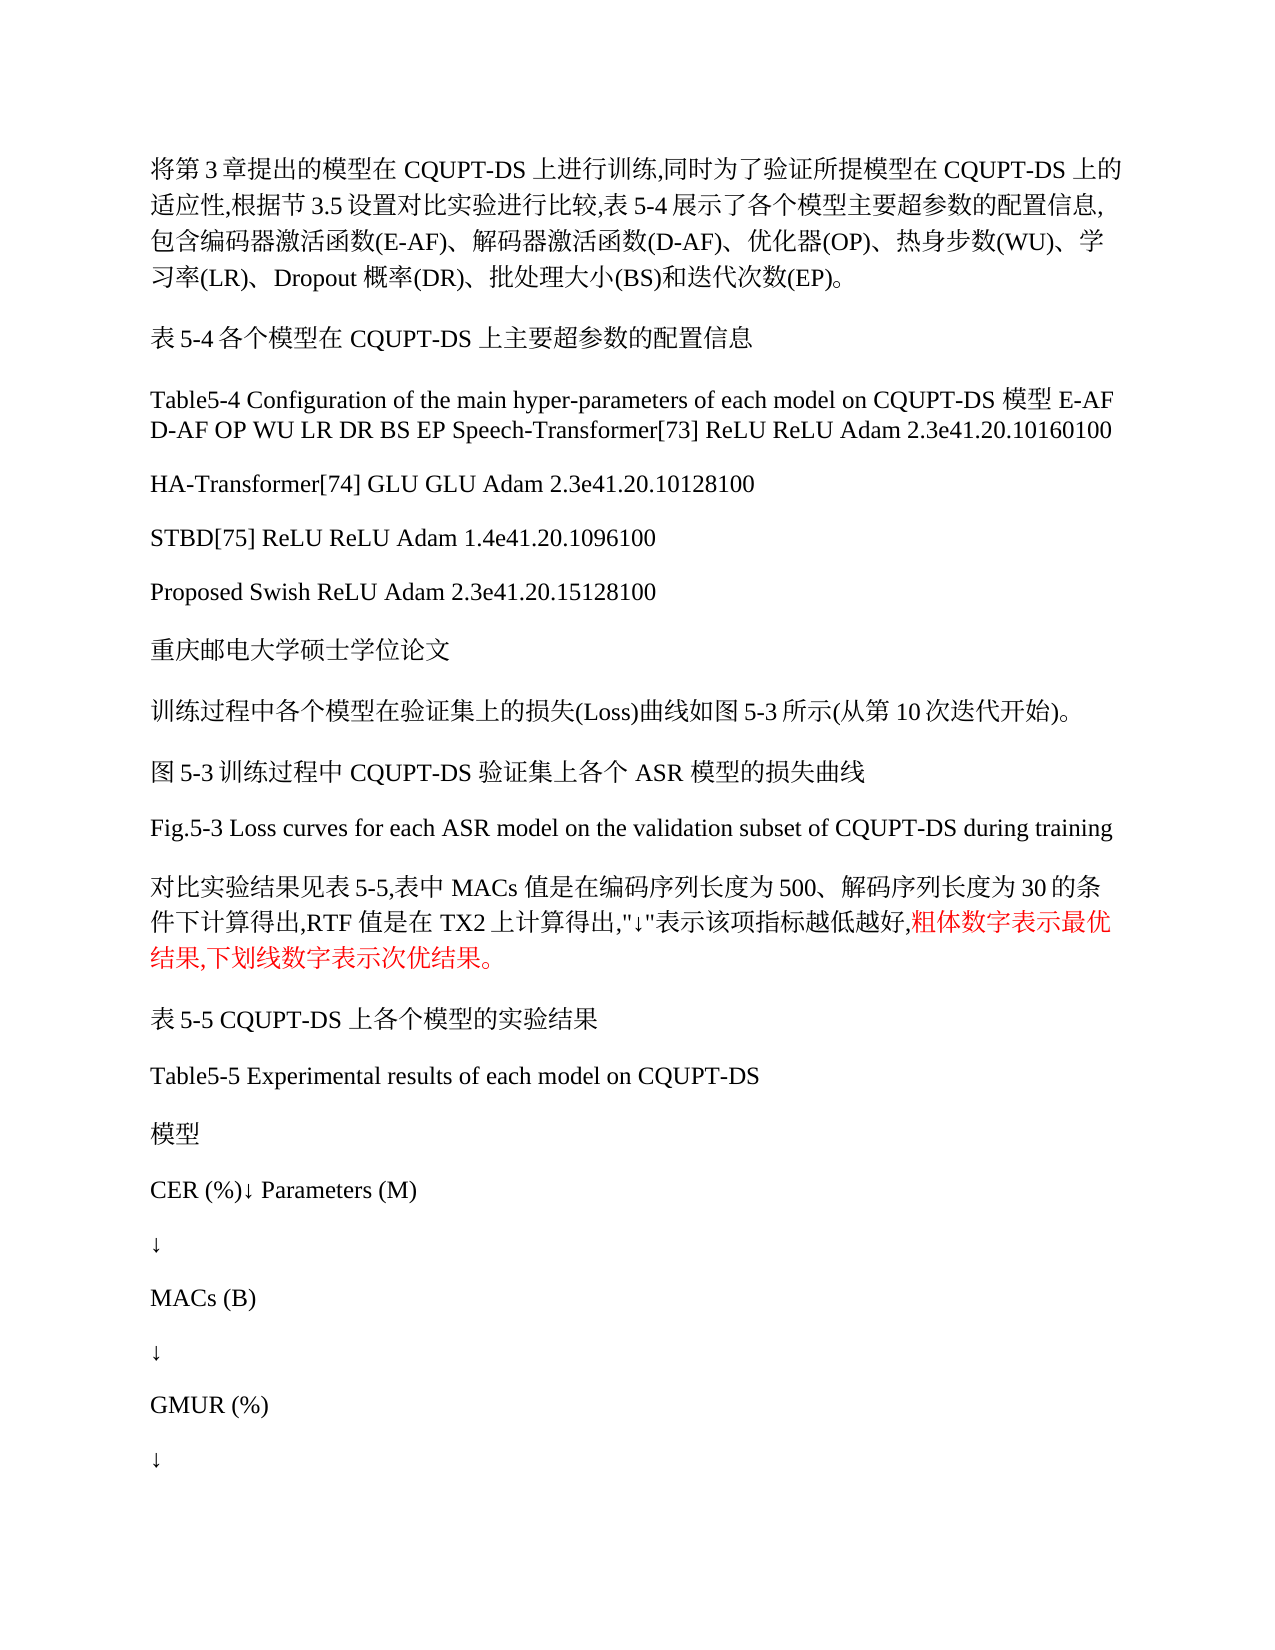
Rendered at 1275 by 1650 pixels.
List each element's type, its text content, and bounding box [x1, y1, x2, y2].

text 训练过程中各个模型在验证集上的损失(Loss)曲线如图5-3所示(从第10次迭代开始)。 [150, 692, 1125, 727]
text GMUR (%) [150, 1391, 1125, 1419]
text 重庆邮电大学硕士学位论文 [150, 631, 1125, 667]
text Proposed Swish ReLU Adam 2.3e41.20.15128100 [150, 577, 1125, 606]
text ↓ [150, 1229, 1125, 1258]
text 模型 [150, 1115, 1125, 1151]
text Table5-4 Configuration of the main hyper-parameters of each model on CQUPT-DS 模型 E-AF D-AF OP WU LR DR BS EP Speech-Transformer[73] ReLU ReLU Adam 2.3e41.20.10160100 [150, 380, 1125, 444]
text STBD[75] ReLU ReLU Adam 1.4e41.20.1096100 [150, 523, 1125, 552]
text Fig.5-3 Loss curves for each ASR model on the validation subset of CQUPT-DS during training [150, 813, 1125, 842]
text CER (%)↓ Parameters (M) [150, 1176, 1125, 1204]
text 将第3章提出的模型在 CQUPT-DS 上进行训练,同时为了验证所提模型在CQUPT-DS 上的适应性,根据节3.5设置对比实验进行比较,表5-4展示了各个模型主要超参数的配置信息,包含编码器激活函数(E-AF)、解码器激活函数(D-AF)、优化器(OP)、热身步数(WU)、学习率(LR)、Dropout 概率(DR)、批处理大小(BS)和迭代次数(EP)。 [150, 150, 1125, 294]
text 表5-4各个模型在 CQUPT-DS 上主要超参数的配置信息 [150, 319, 1125, 355]
text MACs (B) [150, 1283, 1125, 1312]
text ↓ [150, 1337, 1125, 1366]
text HA-Transformer[74] GLU GLU Adam 2.3e41.20.10128100 [150, 469, 1125, 498]
text 对比实验结果见表5-5,表中 MACs 值是在编码序列长度为500、解码序列长度为30的条件下计算得出,RTF 值是在 TX2上计算得出,"↓"表示该项指标越低越好,粗体数字表示最优结果,下划线数字表示次优结果。 [150, 867, 1125, 975]
text Table5-5 Experimental results of each model on CQUPT-DS [150, 1061, 1125, 1090]
text 表5-5 CQUPT-DS 上各个模型的实验结果 [150, 1000, 1125, 1036]
text 图5-3训练过程中 CQUPT-DS 验证集上各个 ASR 模型的损失曲线 [150, 752, 1125, 788]
text ↓ [150, 1444, 1125, 1473]
